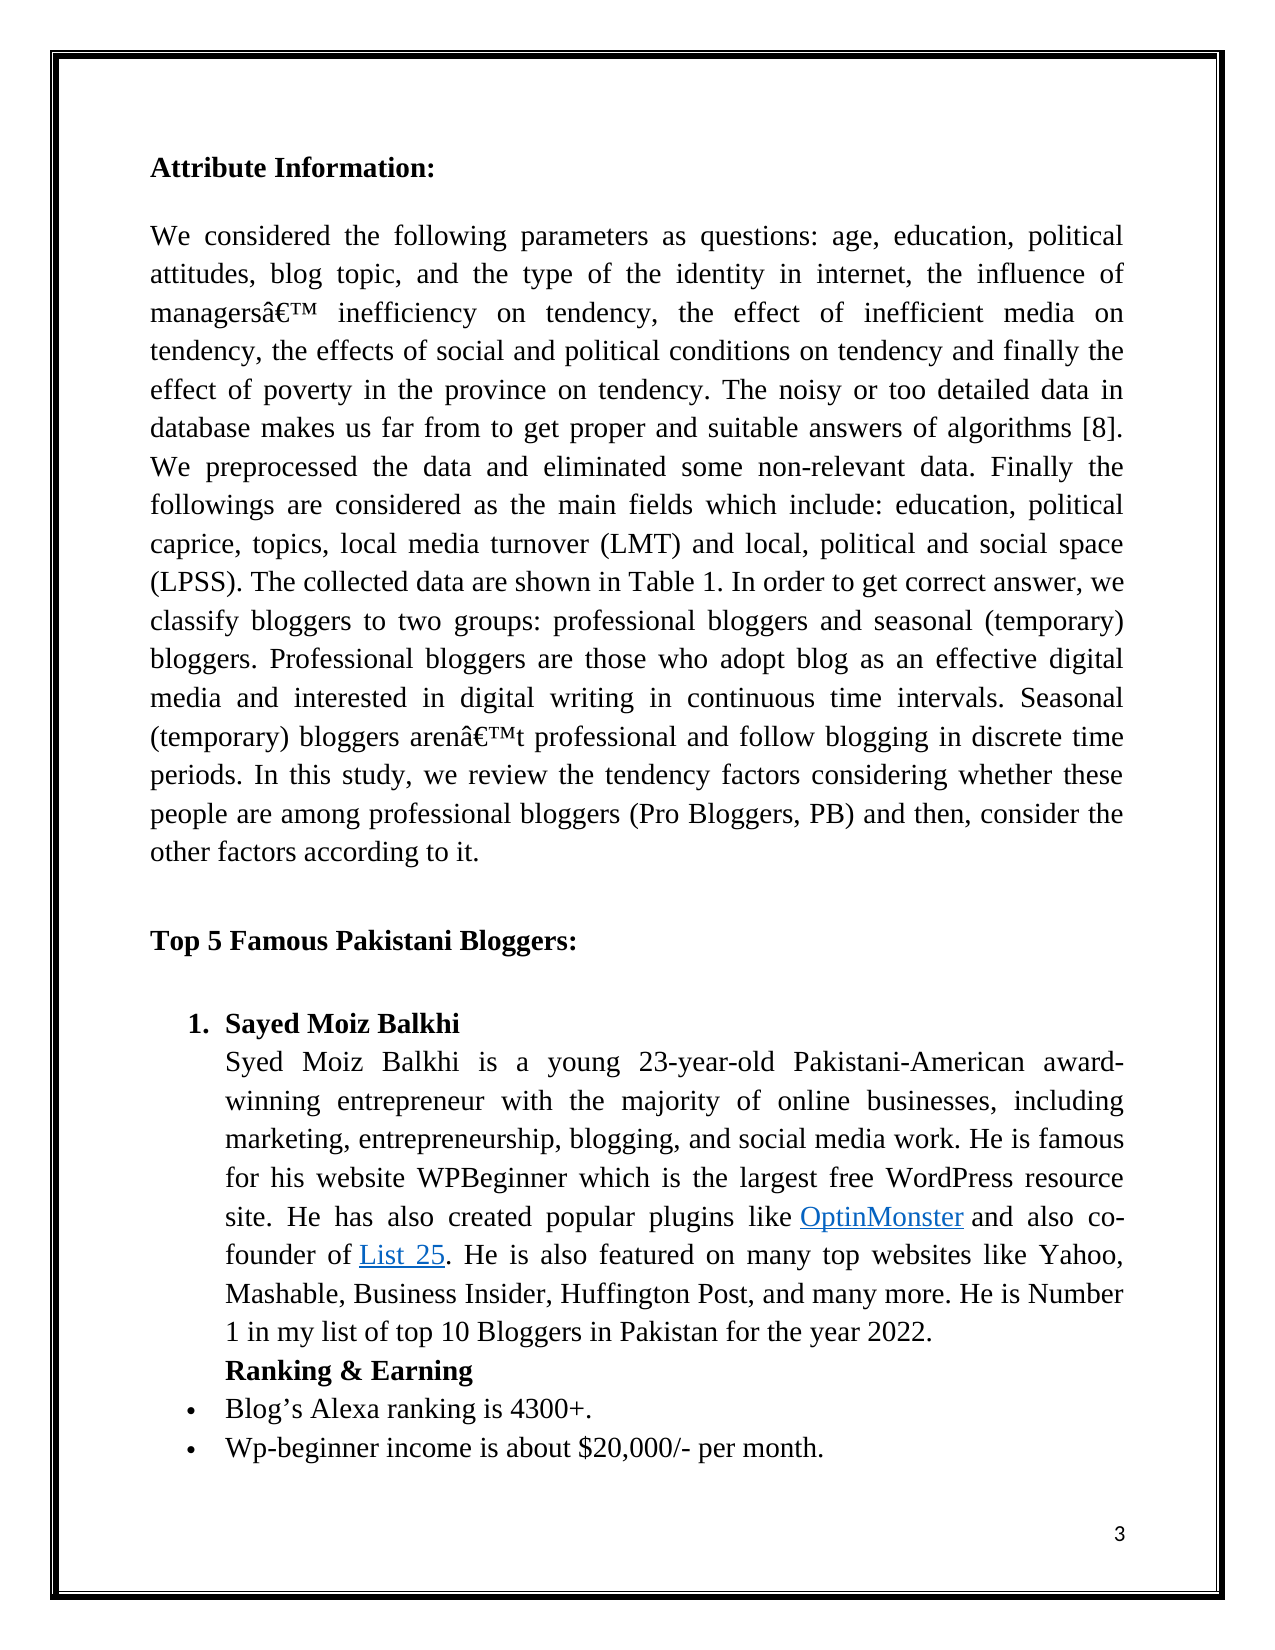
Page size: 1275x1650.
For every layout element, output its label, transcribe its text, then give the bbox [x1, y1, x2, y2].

list Ranking & Earning [225, 1353, 1125, 1386]
list Blog’s Alexa ranking is 4300+. [187, 1391, 1125, 1425]
text We considered the following parameters as questions: age, education, political attitudes, blog topic, and the type of the identity in internet, the influence of managersâ€™ inefficiency on tendency, the effect of inefficient media on tendency, the effects of social and political conditions on tendency and finally the effect of poverty in the province on tendency. The noisy or too detailed data in database makes us far from to get proper and suitable answers of algorithms [8]. We preprocessed the data and eliminated some non-relevant data. Finally the followings are considered as the main fields which include: education, political caprice, topics, local media turnover (LMT) and local, political and social space (LPSS). The collected data are shown in Table 1. In order to get correct answer, we classify bloggers to two groups: professional bloggers and seasonal (temporary) bloggers. Professional bloggers are those who adopt blog as an effective digital media and interested in digital writing in continuous time intervals. Seasonal (temporary) bloggers arenâ€™t professional and follow blogging in discrete time periods. In this study, we review the tendency factors considering whether these people are among professional bloggers (Pro Bloggers, PB) and then, consider the other factors according to it. [150, 218, 1125, 868]
list Sayed Moiz Balkhi [187, 1006, 1125, 1039]
list Syed Moiz Balkhi is a young 23-year-old Pakistani-American award-winning entrepreneur with the majority of online businesses, including marketing, entrepreneurship, blogging, and social media work. He is famous for his website WPBeginner which is the largest free WordPress resource site. He has also created popular plugins like OptinMonster and also co-founder of List 25. He is also featured on many top websites like Yahoo, Mashable, Business Insider, Huffington Post, and many more. He is Number 1 in my list of top 10 Bloggers in Pakistan for the year 2022. [225, 1044, 1125, 1348]
text Attribute Information: [150, 150, 1125, 183]
subtitle Top 5 Famous Pakistani Bloggers: [150, 923, 1125, 956]
list Wp-beginner income is about $20,000/- per month. [187, 1430, 1125, 1463]
